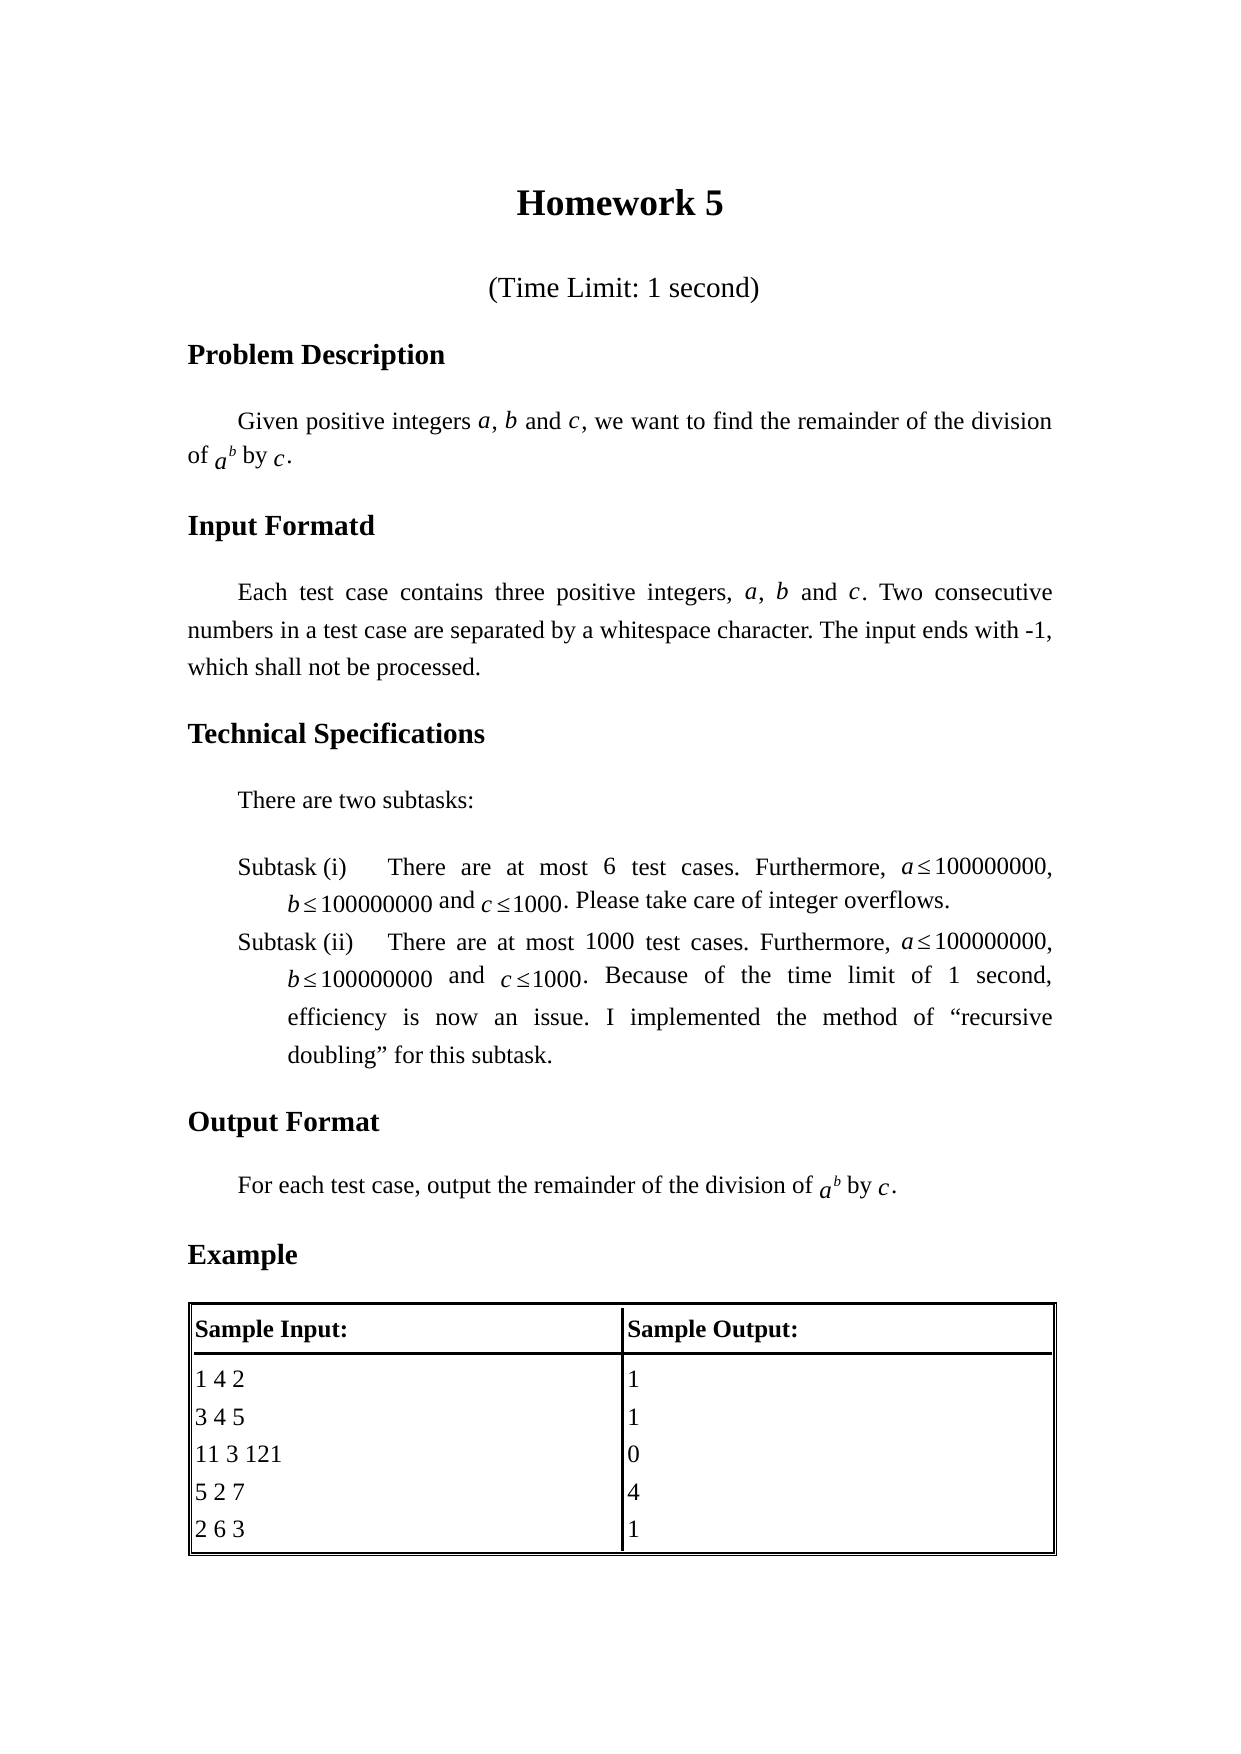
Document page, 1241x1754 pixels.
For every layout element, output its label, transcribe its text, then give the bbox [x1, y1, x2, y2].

table_header Sample Input: [192, 1305, 622, 1352]
text (Time Limit: 1 second) [187, 269, 1053, 306]
text There are two subtasks: [187, 781, 1053, 819]
list There are at most test cases. Furthermore, , and . Because of the time limit of 1 second, efficiency is now an issue. I implemented the method of “recursive doubling” for this subtask. [237, 923, 1053, 1073]
text Technical Specifications [187, 714, 1053, 752]
subtitle Homework 5 [187, 164, 1053, 239]
text Output Format [187, 1102, 1053, 1139]
table_cell 1 1 0 4 1 3 [622, 1352, 1053, 1552]
text Given positive integers , and , we want to find the remainder of the division of by . [187, 402, 1053, 477]
text Input Formatd [187, 506, 1053, 544]
text For each test case, output the remainder of the division of by . [187, 1169, 1053, 1206]
text Each test case contains three positive integers, , and . Two consecutive numbers in a test case are separated by a whitespace character. The input ends with -1, which shall not be processed. [187, 573, 1053, 685]
table_header Sample Output: [622, 1305, 1053, 1352]
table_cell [192, 1352, 622, 1552]
text Example [187, 1235, 1053, 1273]
list There are at most test cases. Furthermore, , and . Please take care of integer overflows. [237, 848, 1053, 923]
text Problem Description [187, 335, 1053, 373]
